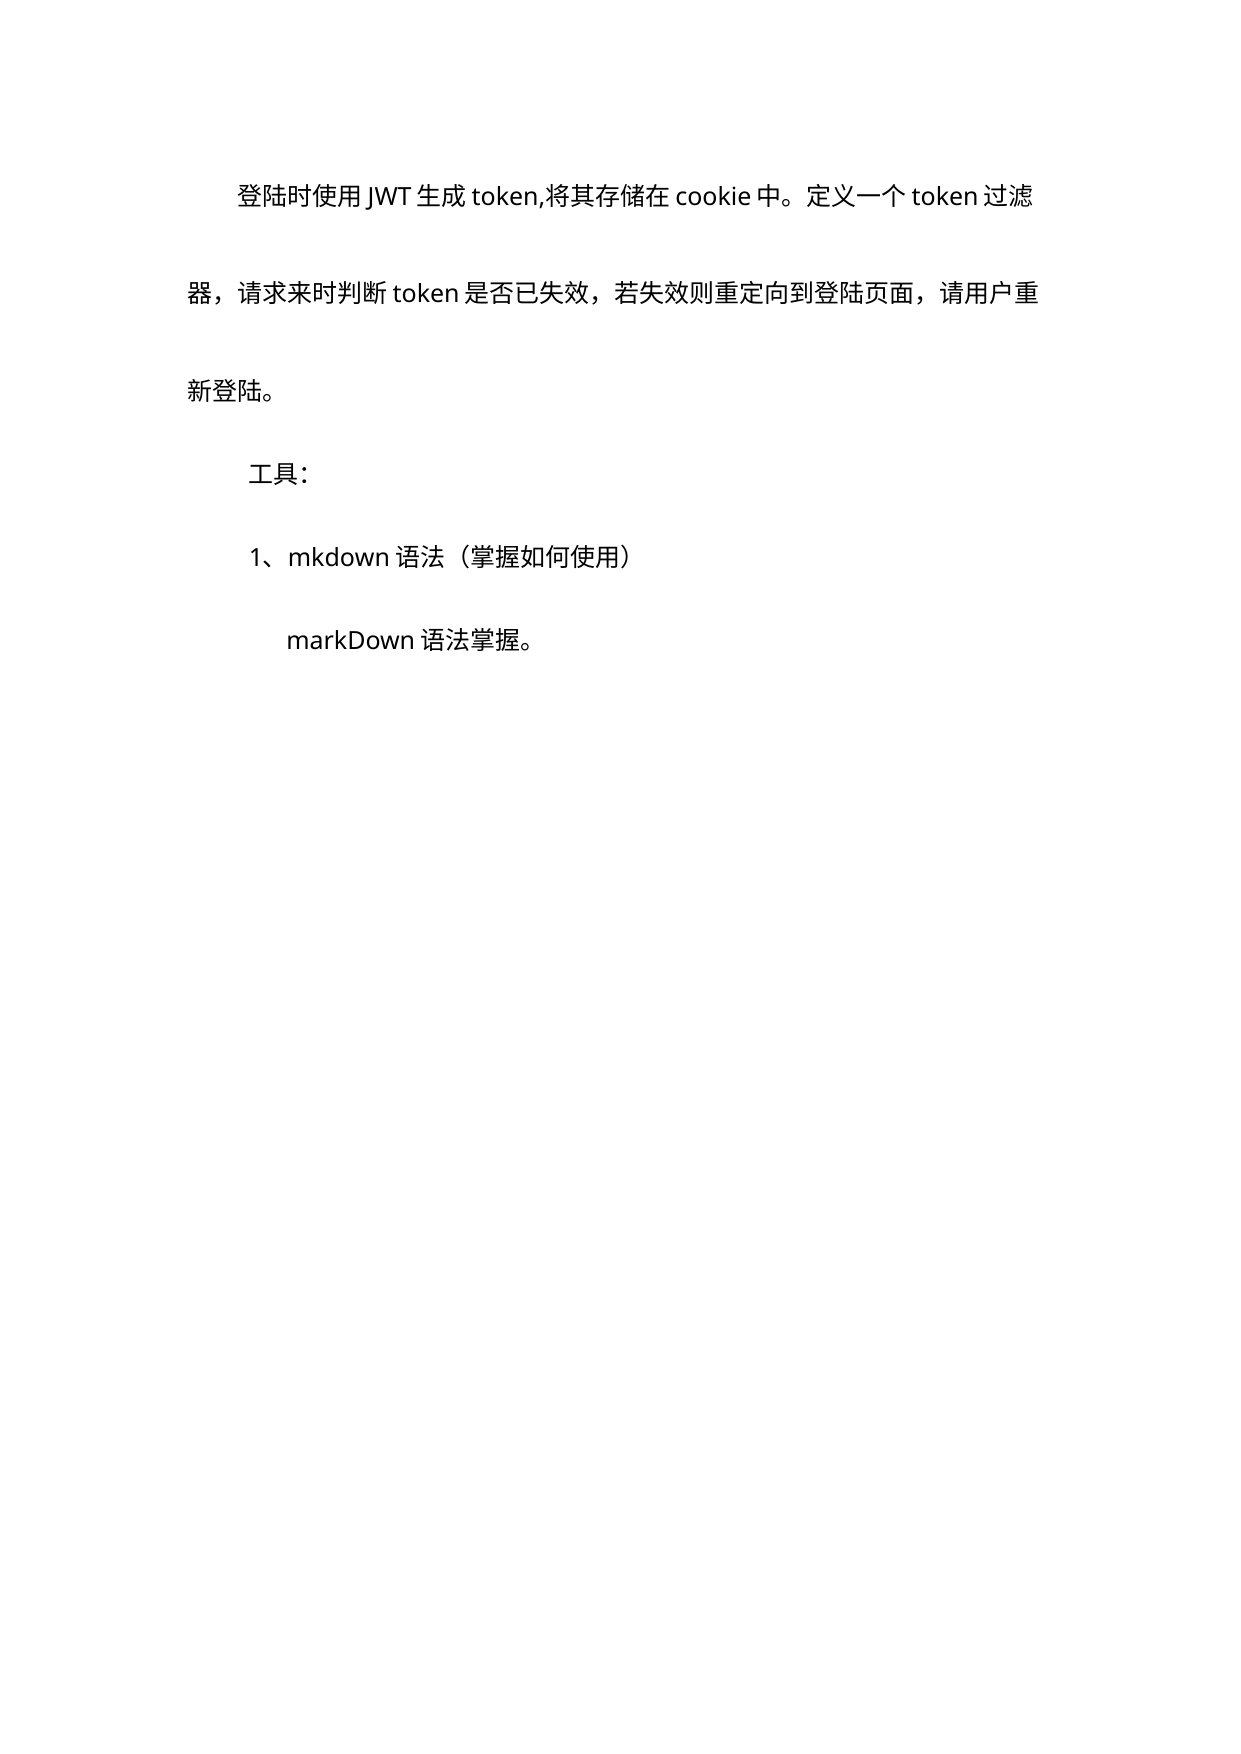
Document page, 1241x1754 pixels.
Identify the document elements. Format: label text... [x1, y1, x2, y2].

text 登陆时使用JWT生成token,将其存储在cookie中。定义一个token过滤器，请求来时判断token是否已失效，若失效则重定向到登陆页面，请用户重新登陆。 [187, 162, 1053, 422]
text 1、mkdown语法（掌握如何使用） [198, 523, 1053, 588]
text markDown语法掌握。 [198, 606, 1053, 671]
text 工具： [198, 440, 1053, 505]
